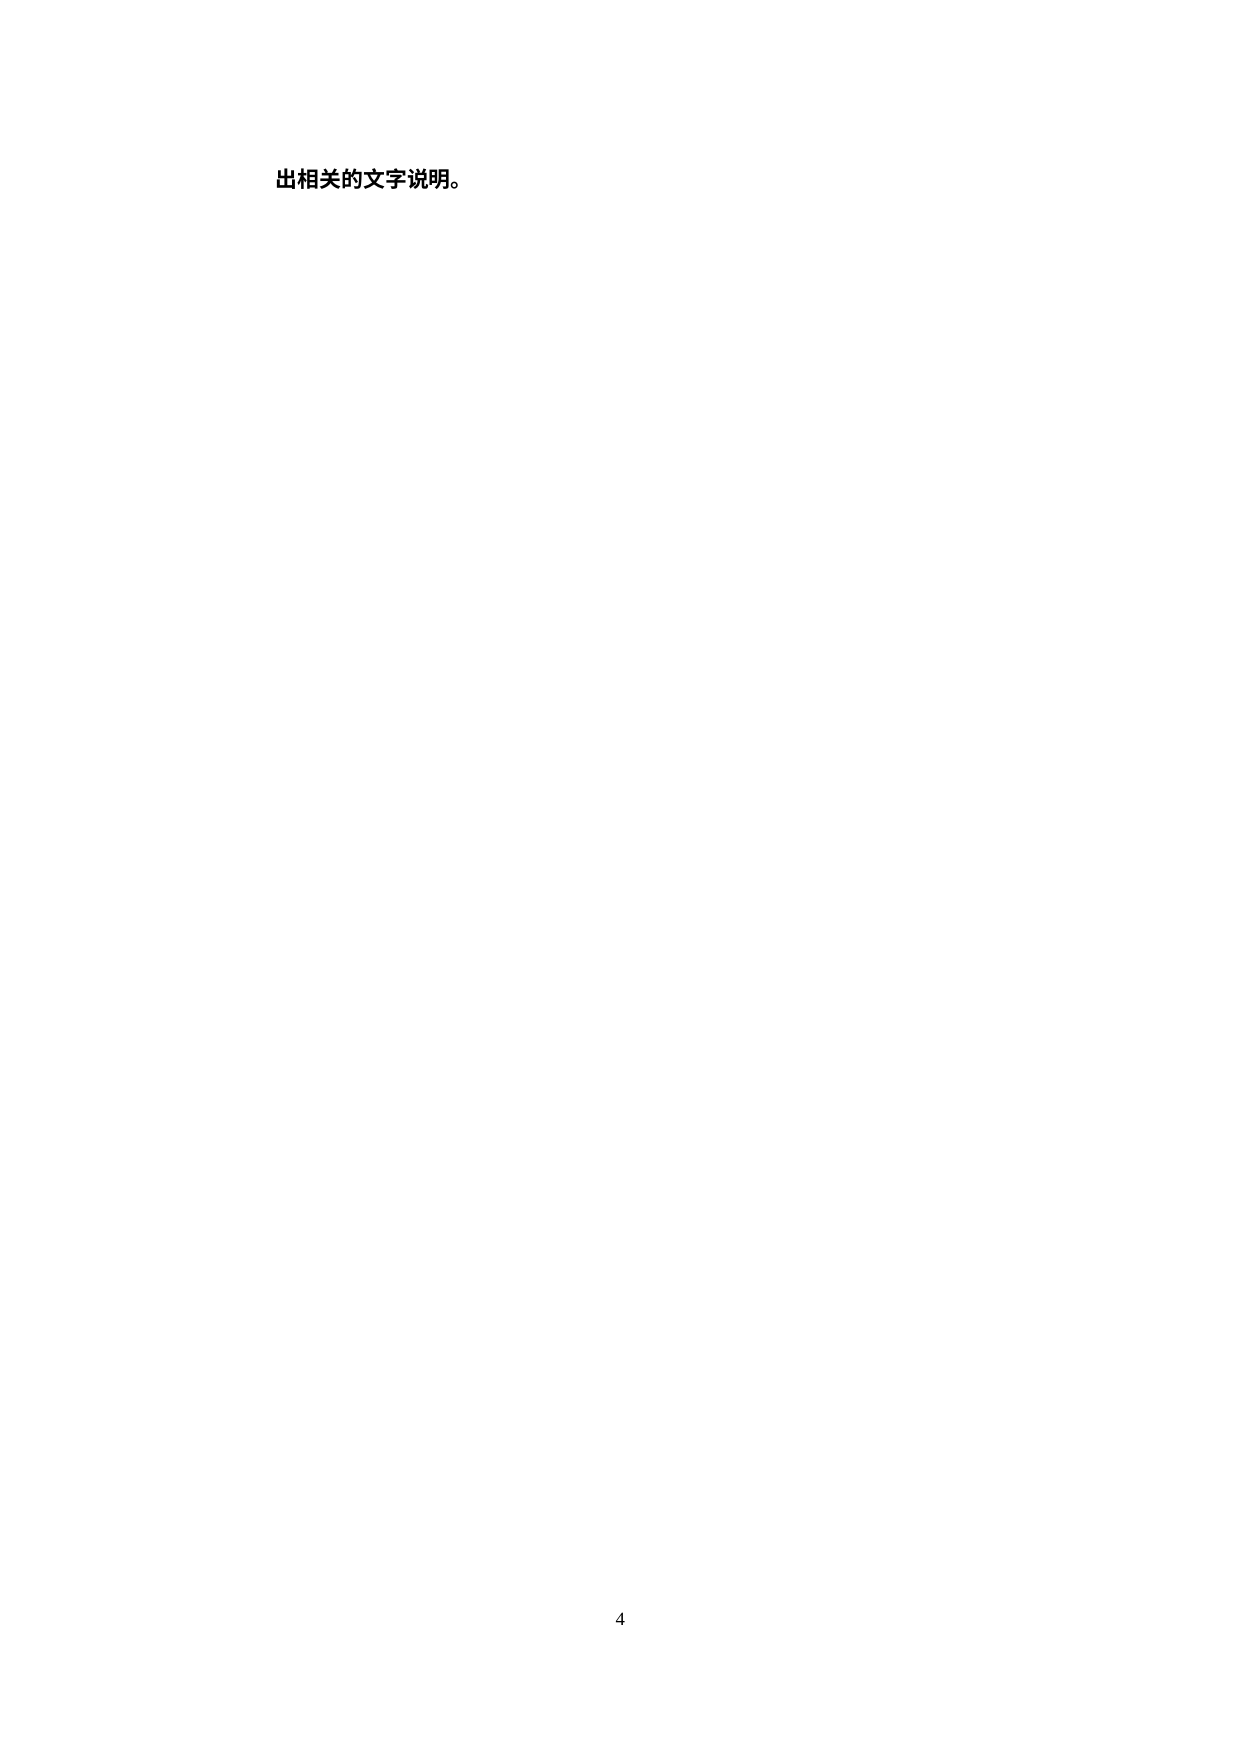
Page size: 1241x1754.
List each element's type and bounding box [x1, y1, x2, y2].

list [232, 162, 1053, 194]
